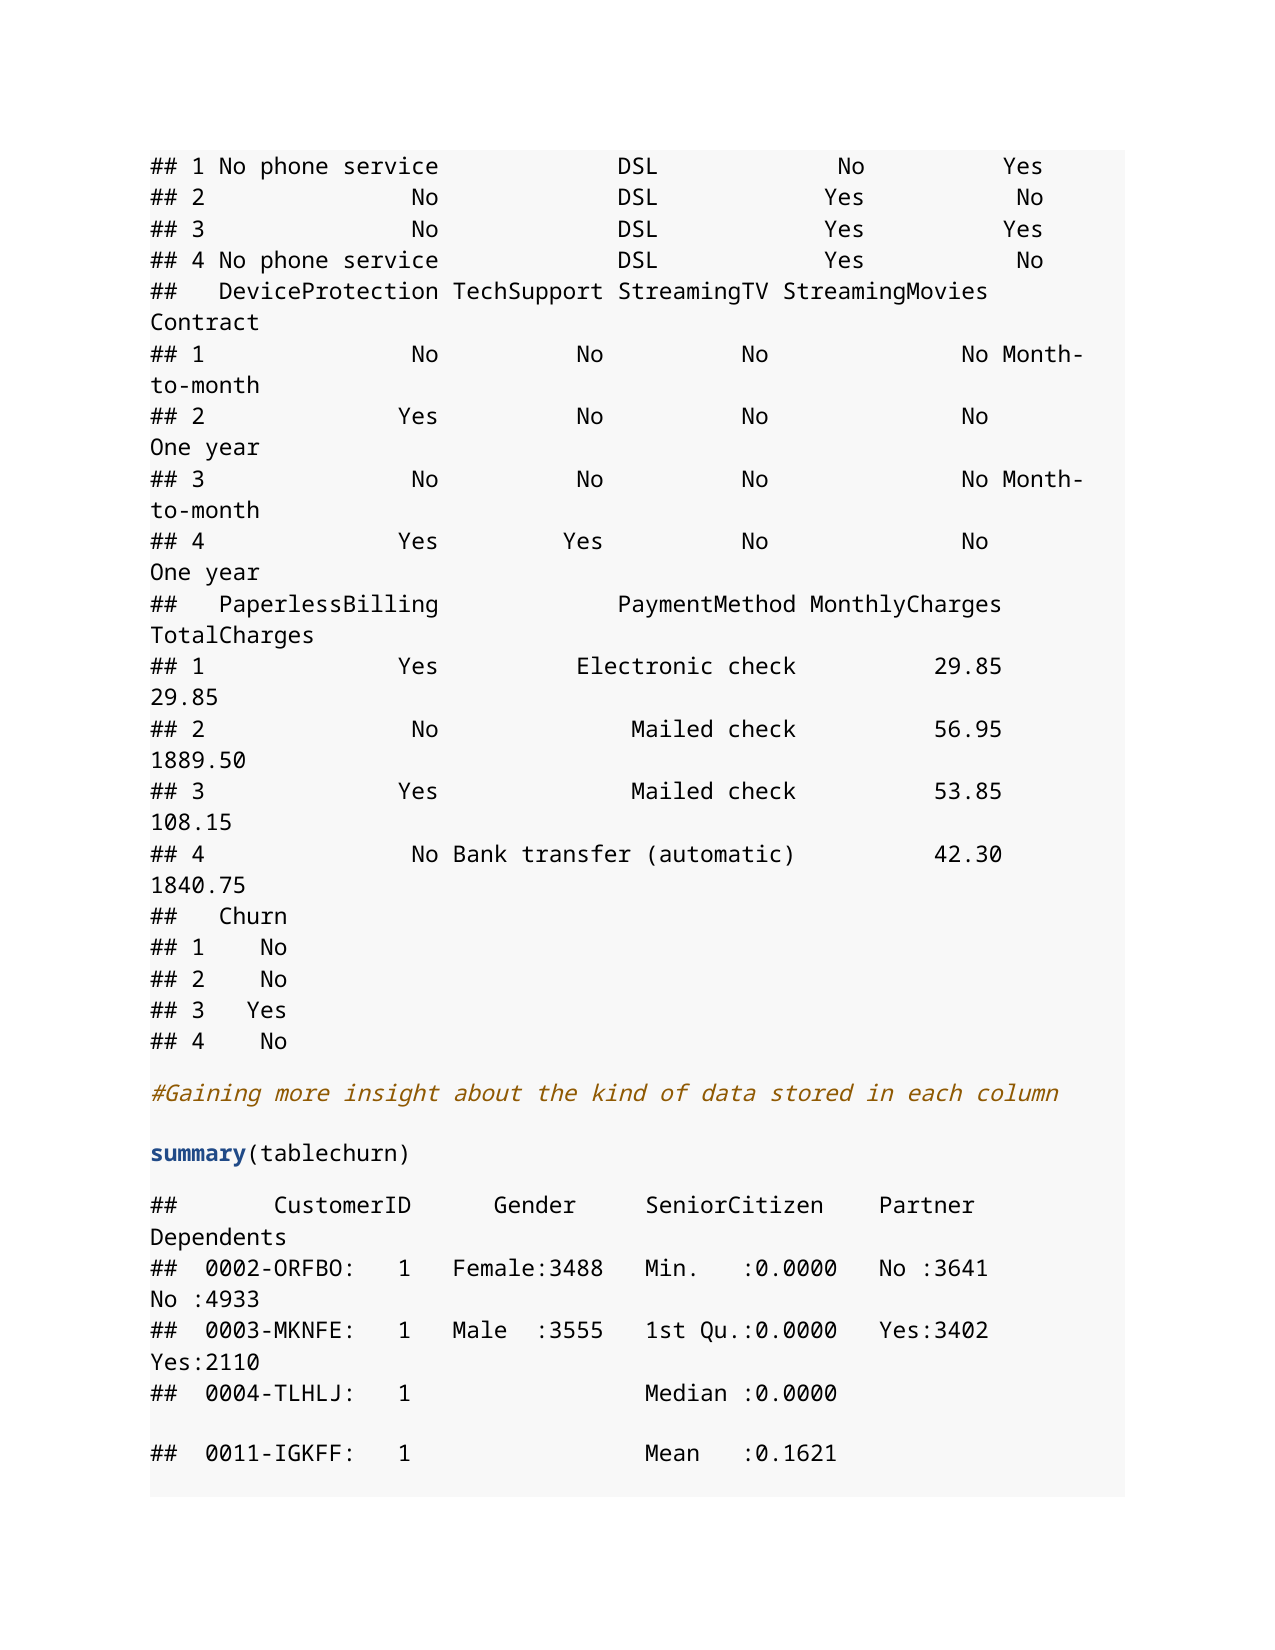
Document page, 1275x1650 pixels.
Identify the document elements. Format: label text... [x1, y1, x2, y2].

text #Gaining more insight about the kind of data stored in each column summary(tablechurn) [150, 1077, 1125, 1168]
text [150, 150, 1125, 1056]
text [150, 1189, 1125, 1497]
